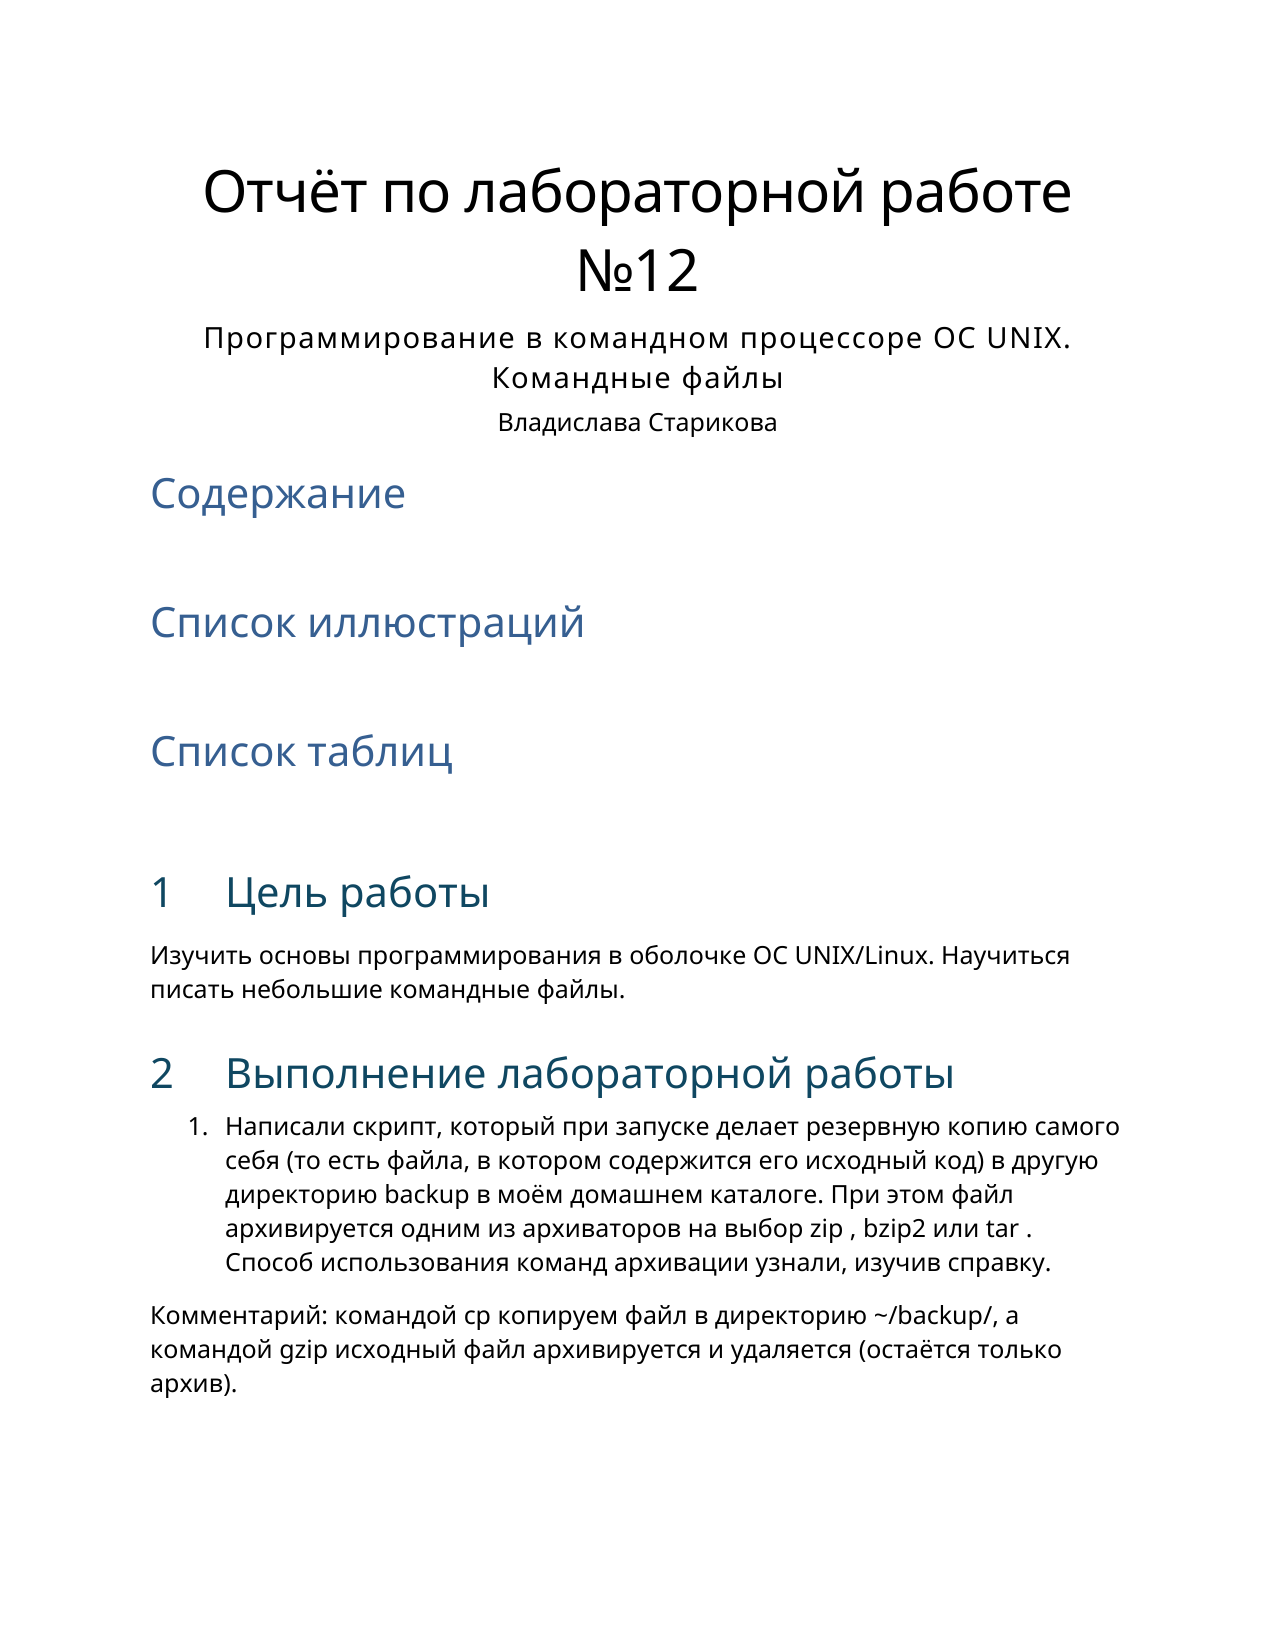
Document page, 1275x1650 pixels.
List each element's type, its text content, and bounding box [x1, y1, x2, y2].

subtitle 2 Выполнение лабораторной работы [150, 1044, 1125, 1100]
text Владислава Старикова [150, 405, 1125, 439]
subtitle 1 Цель работы [150, 862, 1125, 919]
title Отчёт по лабораторной работе №12 [150, 150, 1125, 309]
text Изучить основы программирования в оболочке ОС UNIX/Linux. Научиться писать небольшие командные файлы. [150, 938, 1125, 1006]
subtitle Программирование в командном процессоре ОС UNIX. Командные файлы [150, 317, 1125, 397]
list Написали скрипт, который при запуске делает резервную копию самого себя (то есть файла, в котором содержится его исходный код) в другую директорию backup в моём домашнем каталоге. При этом файл архивируется одним из архиваторов на выбор zip , bzip2 или tar . Способ использования команд архивации узнали, изучив справку. [187, 1109, 1125, 1279]
text Комментарий: командой cp копируем файл в директорию ~/backup/, а командой gzip исходный файл архивируется и удаляется (остаётся только архив). [150, 1298, 1125, 1400]
